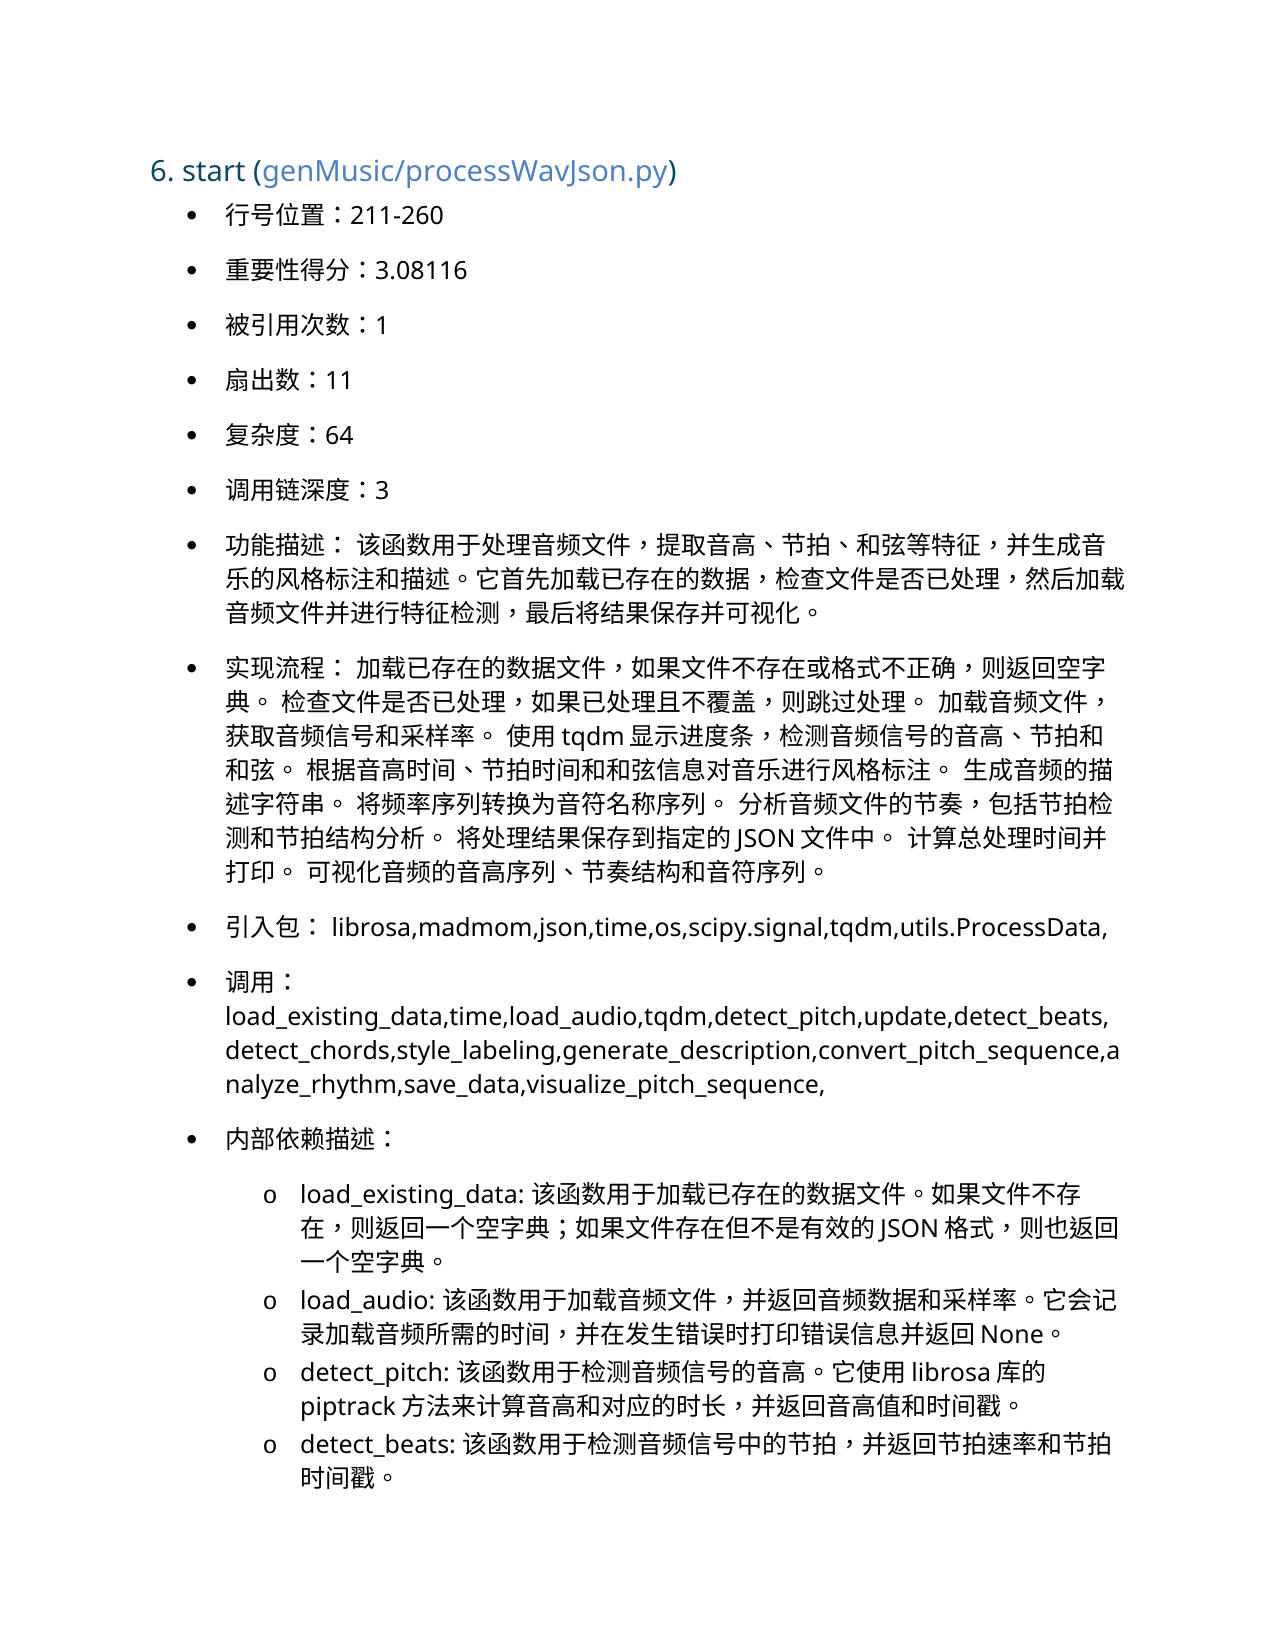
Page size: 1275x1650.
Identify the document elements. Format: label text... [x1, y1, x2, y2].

list 重要性得分：3.08116 [187, 253, 1125, 287]
subtitle 6. start (genMusic/processWavJson.py) [150, 150, 1125, 190]
list 实现流程： 加载已存在的数据文件，如果文件不存在或格式不正确，则返回空字典。 检查文件是否已处理，如果已处理且不覆盖，则跳过处理。 加载音频文件，获取音频信号和采样率。 使用tqdm显示进度条，检测音频信号的音高、节拍和和弦。 根据音高时间、节拍时间和和弦信息对音乐进行风格标注。 生成音频的描述字符串。 将频率序列转换为音符名称序列。 分析音频文件的节奏，包括节拍检测和节拍结构分析。 将处理结果保存到指定的JSON文件中。 计算总处理时间并打印。 可视化音频的音高序列、节奏结构和音符序列。 [187, 650, 1125, 889]
list detect_beats: 该函数用于检测音频信号中的节拍，并返回节拍速率和节拍时间戳。 [262, 1427, 1125, 1495]
list detect_pitch: 该函数用于检测音频信号的音高。它使用librosa库的piptrack方法来计算音高和对应的时长，并返回音高值和时间戳。 [262, 1355, 1125, 1423]
list 扇出数：11 [187, 363, 1125, 397]
list 功能描述： 该函数用于处理音频文件，提取音高、节拍、和弦等特征，并生成音乐的风格标注和描述。它首先加载已存在的数据，检查文件是否已处理，然后加载音频文件并进行特征检测，最后将结果保存并可视化。 [187, 527, 1125, 629]
list 内部依赖描述： [187, 1122, 1125, 1156]
list 引入包： librosa,madmom,json,time,os,scipy.signal,tqdm,utils.ProcessData, [187, 910, 1125, 944]
list 被引用次数：1 [187, 308, 1125, 342]
list load_audio: 该函数用于加载音频文件，并返回音频数据和采样率。它会记录加载音频所需的时间，并在发生错误时打印错误信息并返回None。 [262, 1283, 1125, 1351]
list 复杂度：64 [187, 418, 1125, 452]
list load_existing_data: 该函数用于加载已存在的数据文件。如果文件不存在，则返回一个空字典；如果文件存在但不是有效的JSON格式，则也返回一个空字典。 [262, 1177, 1125, 1279]
list 调用链深度：3 [187, 472, 1125, 507]
list 调用： load_existing_data,time,load_audio,tqdm,detect_pitch,update,detect_beats,detect_chords,style_labeling,generate_description,convert_pitch_sequence,analyze_rhythm,save_data,visualize_pitch_sequence, [187, 964, 1125, 1101]
list 行号位置：211-260 [187, 198, 1125, 232]
